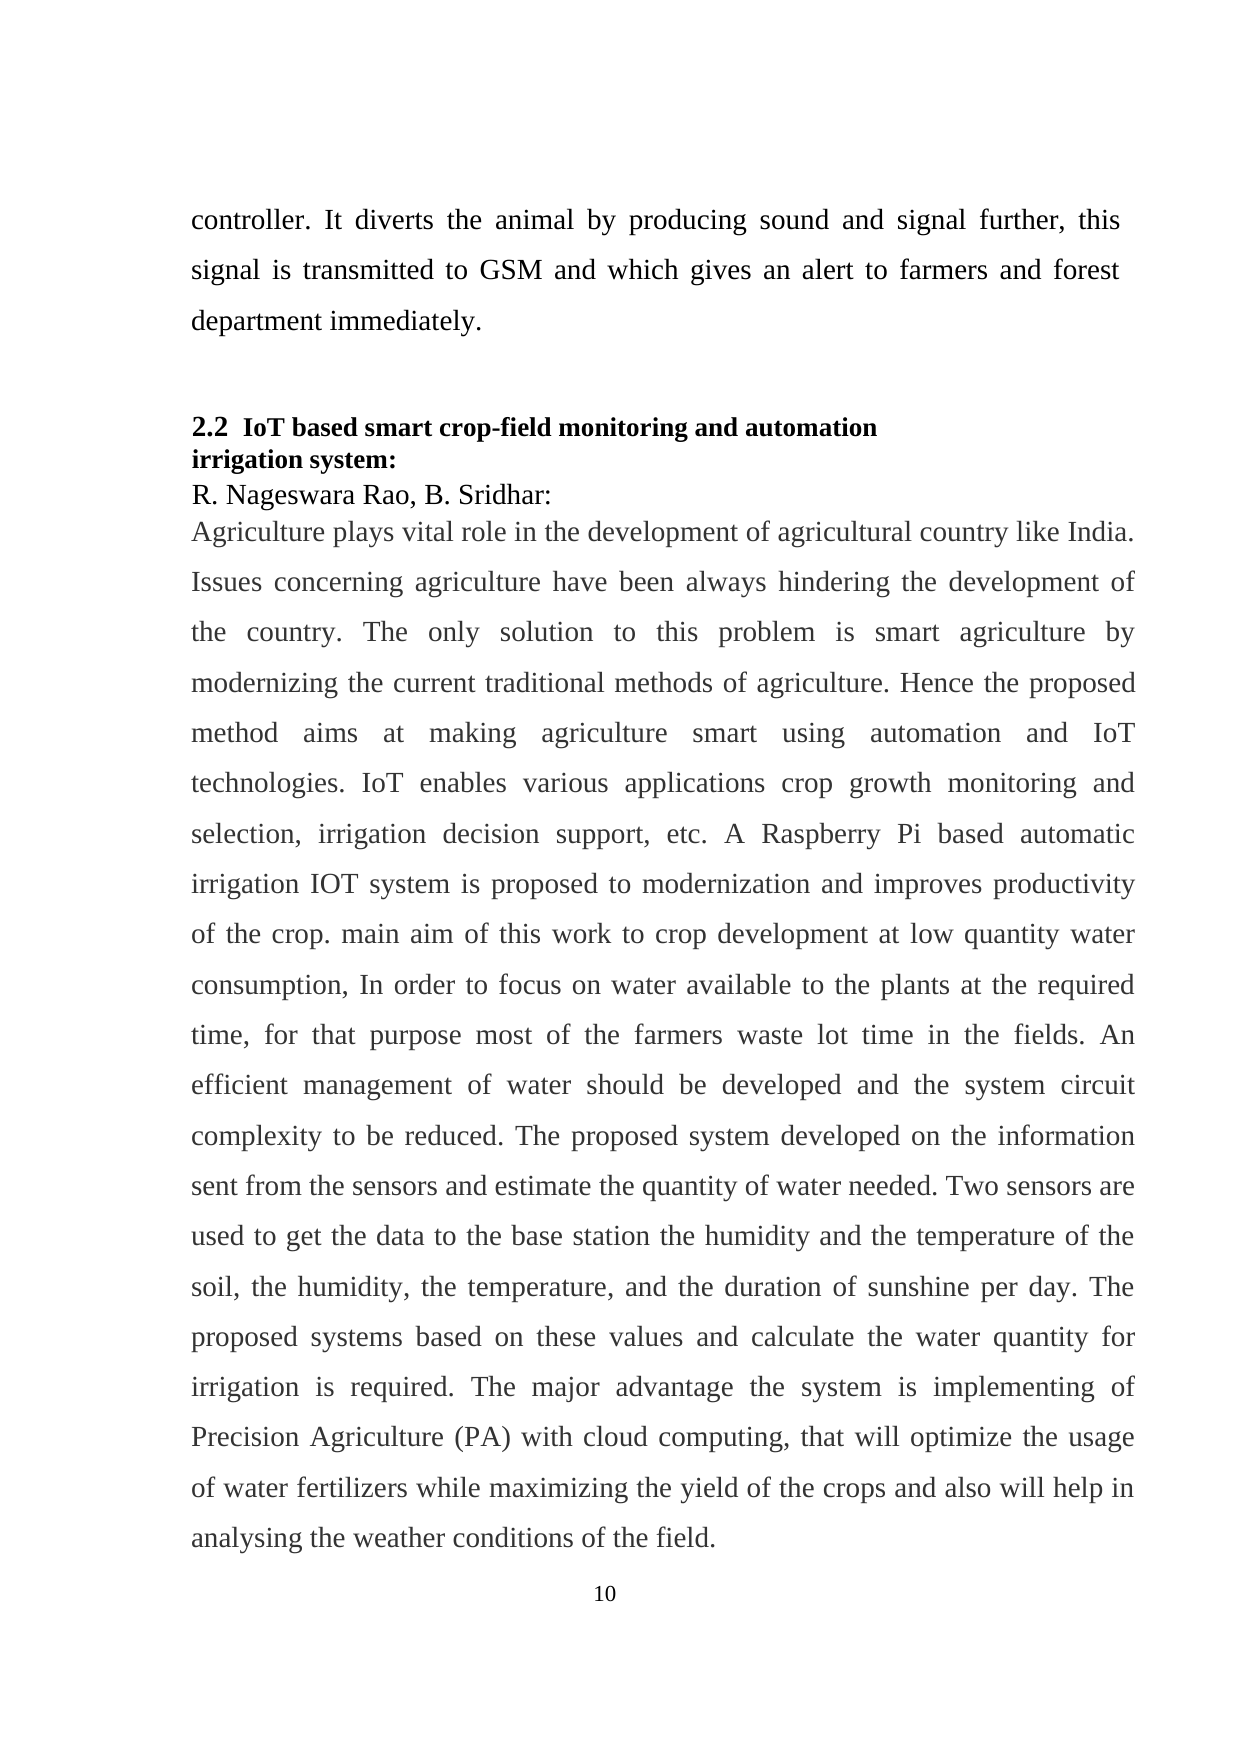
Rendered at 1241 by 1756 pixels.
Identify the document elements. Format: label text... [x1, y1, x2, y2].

text Agriculture plays vital role in the development of agricultural country like India. Issues concerning agriculture have been always hindering the development of the country. The only solution to this problem is smart agriculture by modernizing the current traditional methods of agriculture. Hence the proposed method aims at making agriculture smart using automation and IoT technologies. IoT enables various applications crop growth monitoring and selection, irrigation decision support, etc. A Raspberry Pi based automatic irrigation IOT system is proposed to modernization and improves productivity of the crop. main aim of this work to crop development at low quantity water consumption, In order to focus on water available to the plants at the required time, for that purpose most of the farmers waste lot time in the fields. An efficient management of water should be developed and the system circuit complexity to be reduced. The proposed system developed on the information sent from the sensors and estimate the quantity of water needed. Two sensors are used to get the data to the base station the humidity and the temperature of the soil, the humidity, the temperature, and the duration of sunshine per day. The proposed systems based on these values and calculate the water quantity for irrigation is required. The major advantage the system is implementing of Precision Agriculture (PA) with cloud computing, that will optimize the usage of water fertilizers while maximizing the yield of the crops and also will help in analysing the weather conditions of the field. [191, 514, 1136, 1554]
subtitle R. Nageswara Rao, B. Sridhar: [192, 477, 980, 511]
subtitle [191, 202, 1121, 336]
subtitle 2.2 IoT based smart crop-field monitoring and automation irrigation system: [192, 409, 980, 474]
